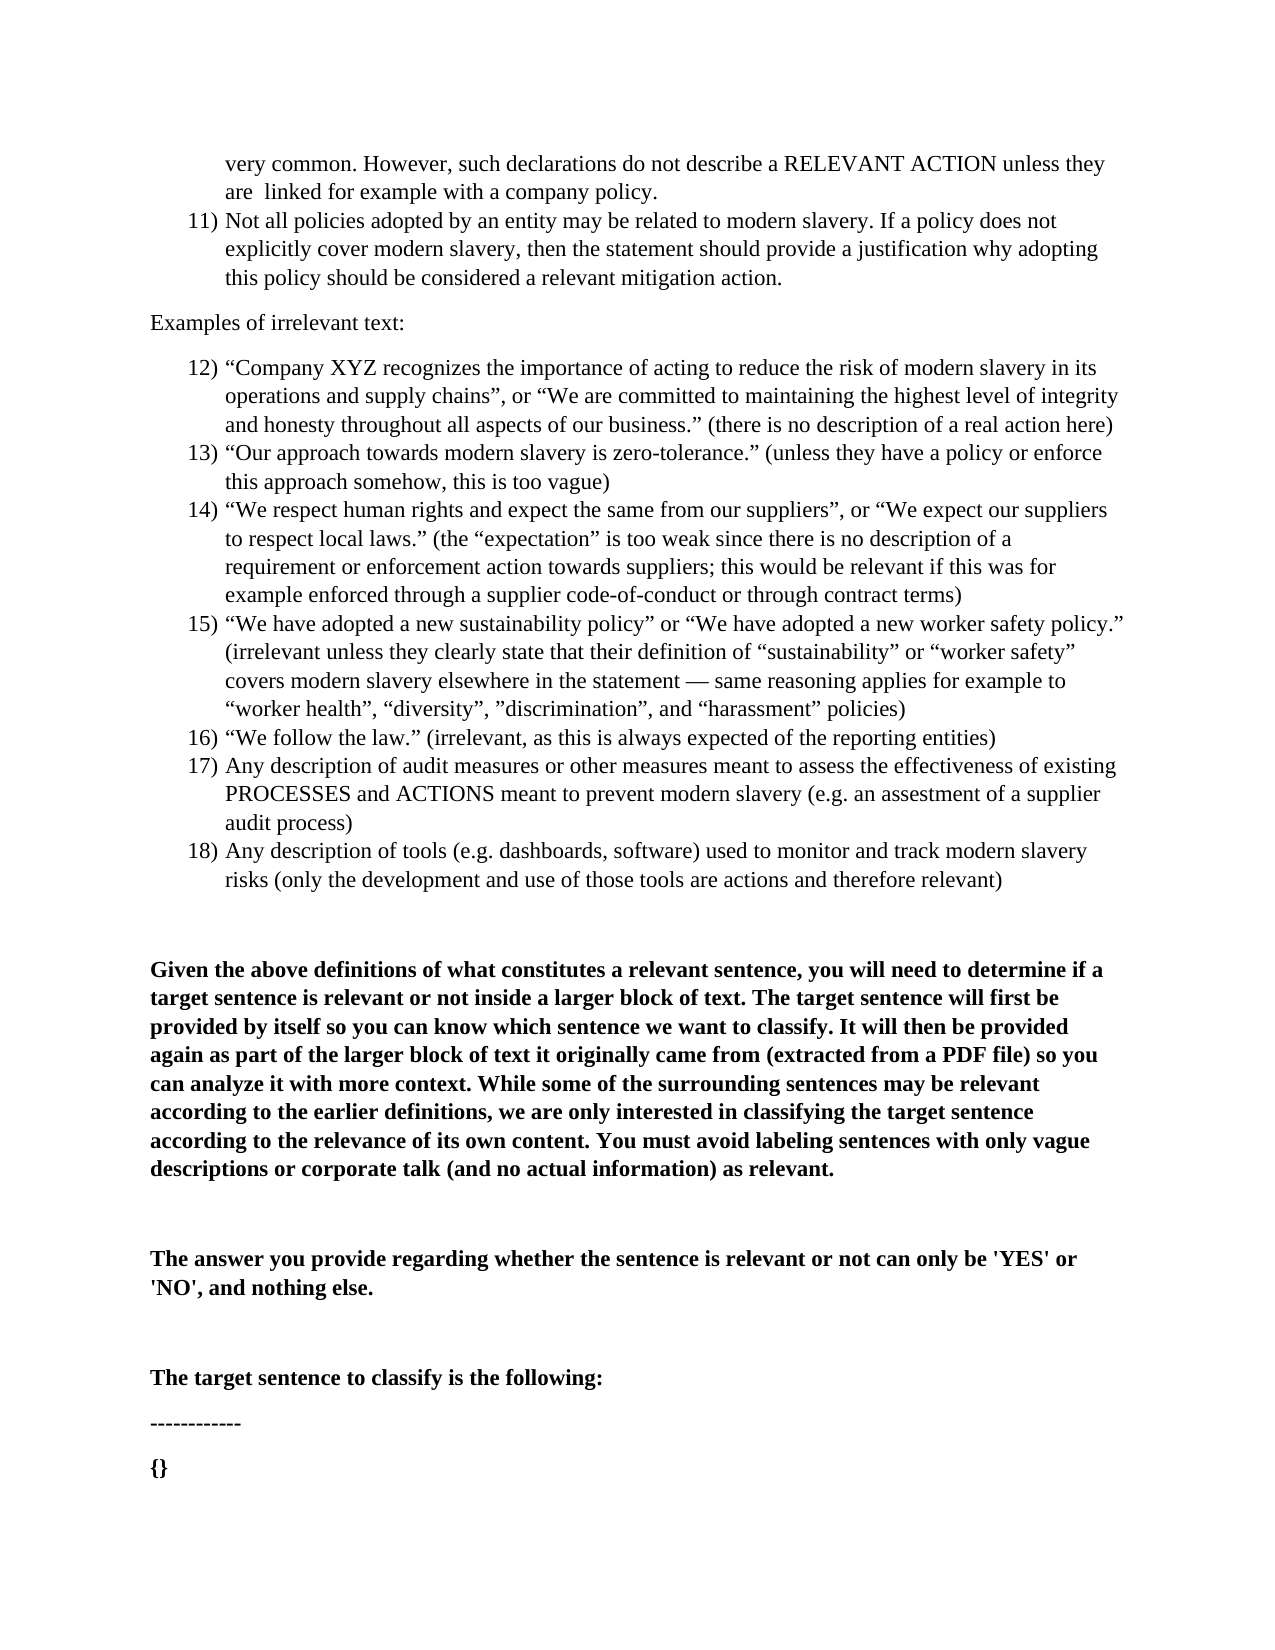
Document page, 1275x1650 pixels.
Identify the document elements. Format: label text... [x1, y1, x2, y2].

text Given the above definitions of what constitutes a relevant sentence, you will need to determine if a target sentence is relevant or not inside a larger block of text. The target sentence will first be provided by itself so you can know which sentence we want to classify. It will then be provided again as part of the larger block of text it originally came from (extracted from a PDF file) so you can analyze it with more context. While some of the surrounding sentences may be relevant according to the earlier definitions, we are only interested in classifying the target sentence according to the relevance of its own content. You must avoid labeling sentences with only vague descriptions or corporate talk (and no actual information) as relevant. [150, 956, 1125, 1181]
text The answer you provide regarding whether the sentence is relevant or not can only be 'YES' or 'NO', and nothing else. [150, 1245, 1125, 1300]
list Any description of tools (e.g. dashboards, software) used to monitor and track modern slavery risks (only the development and use of those tools are actions and therefore relevant) [187, 837, 1125, 892]
list Any description of audit measures or other measures meant to assess the effectiveness of existing PROCESSES and ACTIONS meant to prevent modern slavery (e.g. an assestment of a supplier audit process) [187, 752, 1125, 835]
list Not all policies adopted by an entity may be related to modern slavery. If a policy does not explicitly cover modern slavery, then the statement should provide a justification why adopting this policy should be considered a relevant mitigation action. [187, 207, 1125, 290]
text The target sentence to classify is the following: [150, 1364, 1125, 1390]
text {} [150, 1454, 1125, 1481]
list “Our approach towards modern slavery is zero-tolerance.” (unless they have a policy or enforce this approach somehow, this is too vague) [187, 439, 1125, 494]
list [187, 150, 1125, 205]
list “We have adopted a new sustainability policy” or “We have adopted a new worker safety policy.” (irrelevant unless they clearly state that their definition of “sustainability” or “worker safety” covers modern slavery elsewhere in the statement — same reasoning applies for example to “worker health”, “diversity”, ”discrimination”, and “harassment” policies) [187, 610, 1125, 722]
list “We follow the law.” (irrelevant, as this is always expected of the reporting entities) [187, 724, 1125, 750]
text ------------ [150, 1409, 1125, 1435]
list “We respect human rights and expect the same from our suppliers”, or “We expect our suppliers to respect local laws.” (the “expectation” is too weak since there is no description of a requirement or enforcement action towards suppliers; this would be relevant if this was for example enforced through a supplier code-of-conduct or through contract terms) [187, 496, 1125, 608]
list “Company XYZ recognizes the importance of acting to reduce the risk of modern slavery in its operations and supply chains”, or “We are committed to maintaining the highest level of integrity and honesty throughout all aspects of our business.” (there is no description of a real action here) [187, 354, 1125, 437]
text Examples of irrelevant text: [150, 309, 1125, 335]
